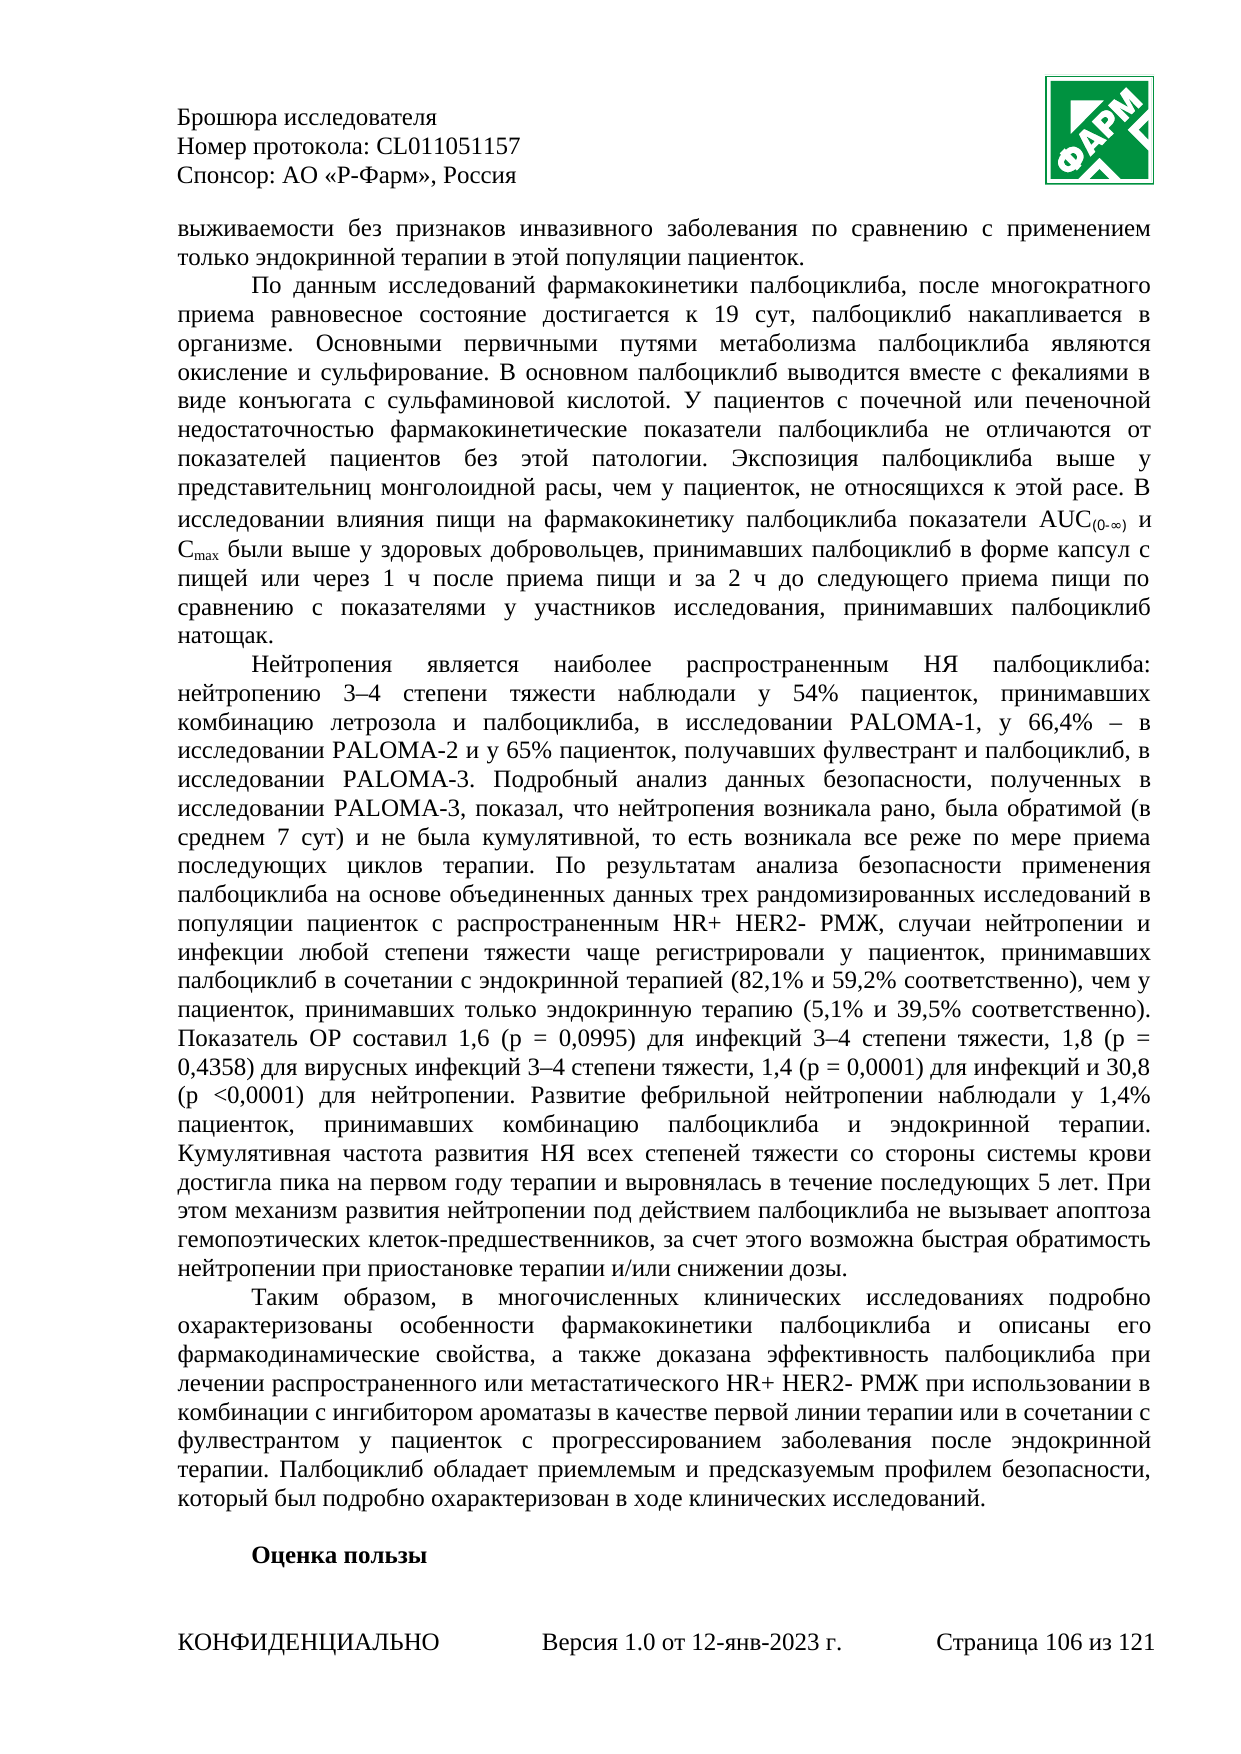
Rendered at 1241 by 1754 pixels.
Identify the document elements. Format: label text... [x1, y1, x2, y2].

text По данным исследований фармакокинетики палбоциклиба, после многократного приема равновесное состояние достигается к 19 сут, палбоциклиб накапливается в организме. Основными первичными путями метаболизма палбоциклиба являются окисление и сульфирование. В основном палбоциклиб выводится вместе с фекалиями в виде конъюгата с сульфаминовой кислотой. У пациентов с почечной или печеночной недостаточностью фармакокинетические показатели палбоциклиба не отличаются от показателей пациентов без этой патологии. Экспозиция палбоциклиба выше у представительниц монголоидной расы, чем у пациенток, не относящихся к этой расе. В исследовании влияния пищи на фармакокинетику палбоциклиба показатели AUC и Cmax были выше у здоровых добровольцев, принимавших палбоциклиб в форме капсул с пищей или через 1 ч после приема пищи и за 2 ч до следующего приема пищи по сравнению с показателями у участников исследования, принимавших палбоциклиб натощак. [177, 270, 1152, 649]
text Таким образом, в многочисленных клинических исследованиях подробно охарактеризованы особенности фармакокинетики палбоциклиба и описаны его фармакодинамические свойства, а также доказана эффективность палбоциклиба при лечении распространенного или метастатического HR+ HER2- РМЖ при использовании в комбинации с ингибитором ароматазы в качестве первой линии терапии или в сочетании с фулвестрантом у пациенток с прогрессированием заболевания после эндокринной терапии. Палбоциклиб обладает приемлемым и предсказуемым профилем безопасности, который был подробно охарактеризован в ходе клинических исследований. [177, 1282, 1152, 1512]
text Нейтропения является наиболее распространенным НЯ палбоциклиба: нейтропению 3–4 степени тяжести наблюдали у 54% пациенток, принимавших комбинацию летрозола и палбоциклиба, в исследовании PALOMA-1, у 66,4% – в исследовании PALOMA-2 и у 65% пациенток, получавших фулвестрант и палбоциклиб, в исследовании PALOMA-3. Подробный анализ данных безопасности, полученных в исследовании PALOMA-3, показал, что нейтропения возникала рано, была обратимой (в среднем 7 сут) и не была кумулятивной, то есть возникала все реже по мере приема последующих циклов терапии. По результатам анализа безопасности применения палбоциклиба на основе объединенных данных трех рандомизированных исследований в популяции пациенток с распространенным HR+ HER2- РМЖ, случаи нейтропении и инфекции любой степени тяжести чаще регистрировали у пациенток, принимавших палбоциклиб в сочетании с эндокринной терапией (82,1% и 59,2% соответственно), чем у пациенток, принимавших только эндокринную терапию (5,1% и 39,5% соответственно). Показатель ОР составил 1,6 (p = 0,0995) для инфекций 3–4 степени тяжести, 1,8 (p = 0,4358) для вирусных инфекций 3–4 степени тяжести, 1,4 (p = 0,0001) для инфекций и 30,8 (p <0,0001) для нейтропении. Развитие фебрильной нейтропении наблюдали у 1,4% пациенток, принимавших комбинацию палбоциклиба и эндокринной терапии. Кумулятивная частота развития НЯ всех степеней тяжести со стороны системы крови достигла пика на первом году терапии и выровнялась в течение последующих 5 лет. При этом механизм развития нейтропении под действием палбоциклиба не вызывает апоптоза гемопоэтических клеток-предшественников, за счет этого возможна быстрая обратимость нейтропении при приостановке терапии и/или снижении дозы. [177, 649, 1152, 1282]
text Оценка пользы [177, 1541, 1152, 1569]
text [177, 213, 1152, 270]
